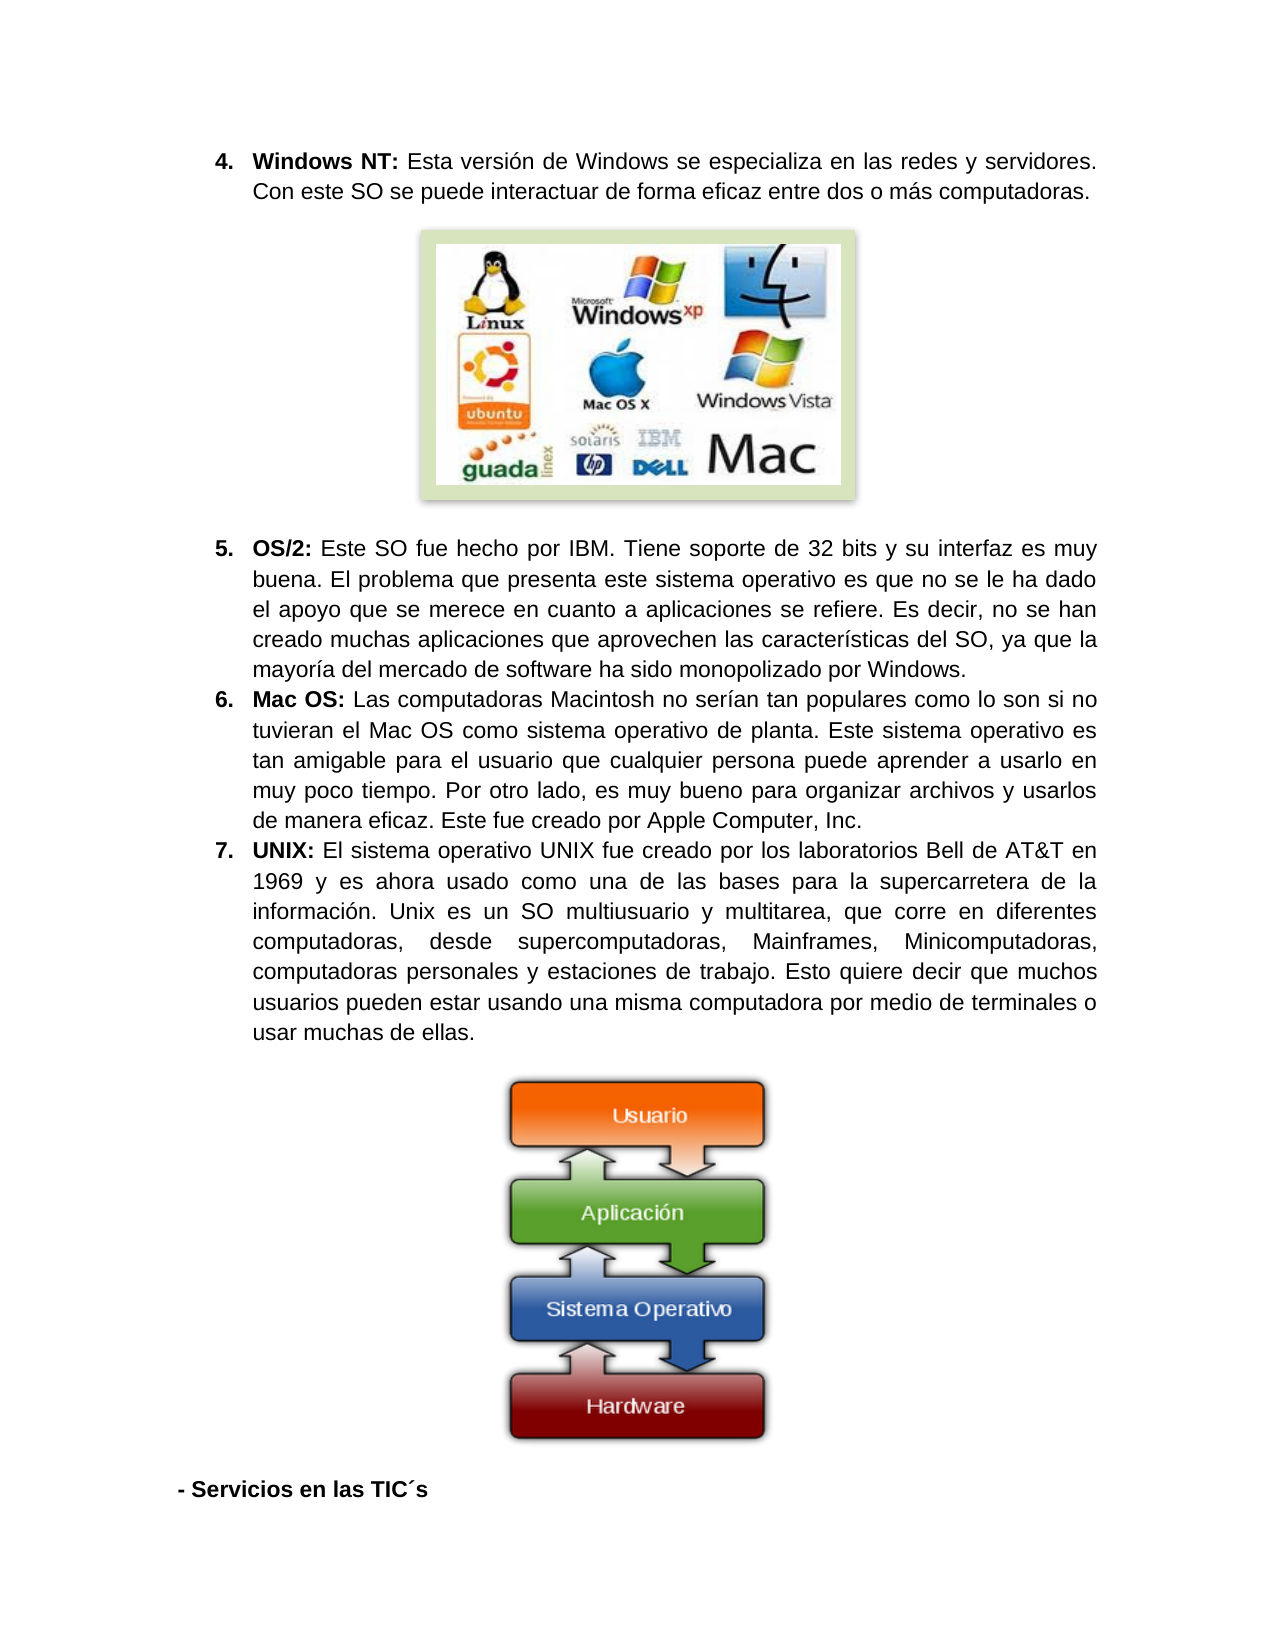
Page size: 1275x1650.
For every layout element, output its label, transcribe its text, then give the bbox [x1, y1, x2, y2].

text - Servicios en las TIC´s [177, 1476, 1098, 1502]
picture [494, 1069, 781, 1451]
list UNIX: El sistema operativo UNIX fue creado por los laboratorios Bell de AT&T en 1969 y es ahora usado como una de las bases para la supercarretera de la información. Unix es un SO multiusuario y multitarea, que corre en diferentes computadoras, desde supercomputadoras, Mainframes, Minicomputadoras, computadoras personales y estaciones de trabajo. Esto quiere decir que muchos usuarios pueden estar usando una misma computadora por medio de terminales o usar muchas de ellas. [215, 837, 1098, 1045]
list Windows NT: Esta versión de Windows se especializa en las redes y servidores. Con este SO se puede interactuar de forma eficaz entre dos o más computadoras. [215, 148, 1098, 204]
list OS/2: Este SO fue hecho por IBM. Tiene soporte de 32 bits y su interfaz es muy buena. El problema que presenta este sistema operativo es que no se le ha dado el apoyo que se merece en cuanto a aplicaciones se refiere. Es decir, no se han creado muchas aplicaciones que aprovechen las características del SO, ya que la mayoría del mercado de software ha sido monopolizado por Windows. [215, 535, 1098, 682]
picture [436, 244, 841, 485]
list Mac OS: Las computadoras Macintosh no serían tan populares como lo son si no tuvieran el Mac OS como sistema operativo de planta. Este sistema operativo es tan amigable para el usuario que cualquier persona puede aprender a usarlo en muy poco tiempo. Por otro lado, es muy bueno para organizar archivos y usarlos de manera eficaz. Este fue creado por Apple Computer, Inc. [215, 686, 1098, 833]
